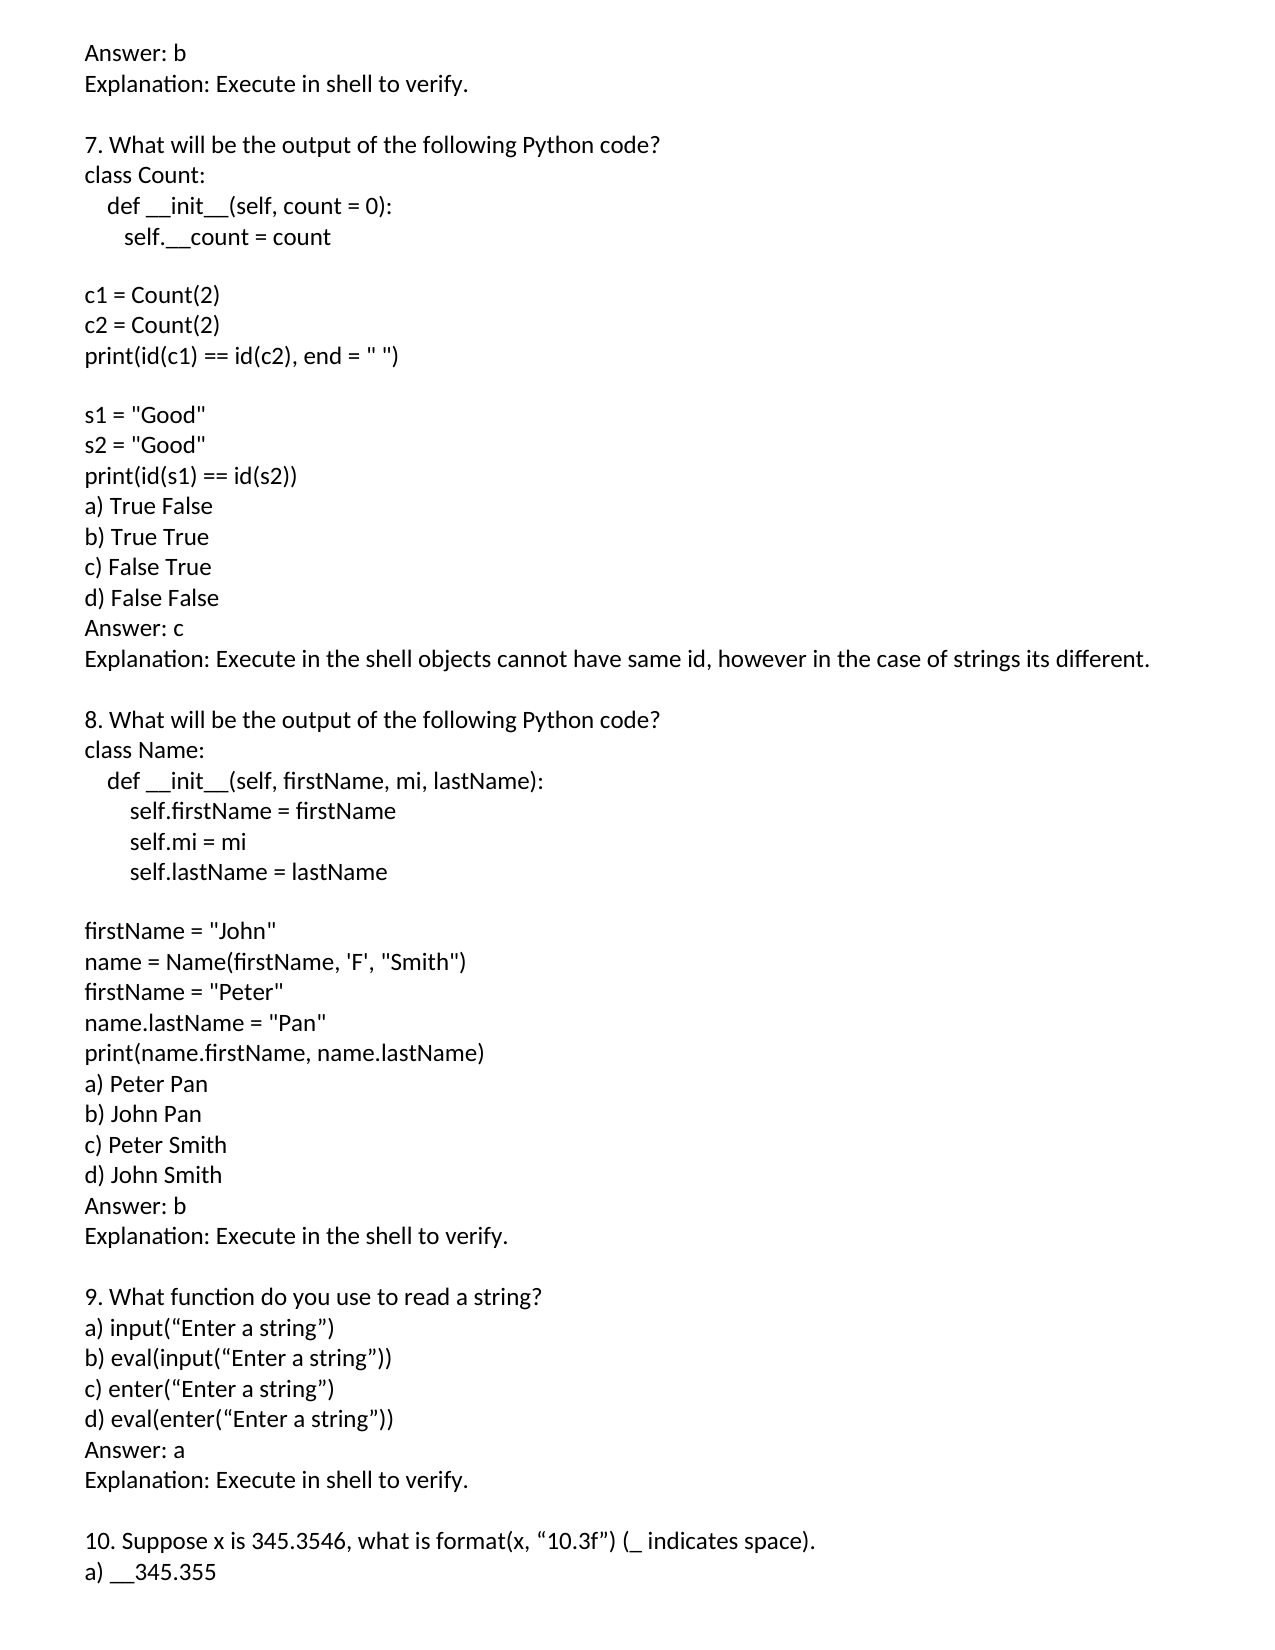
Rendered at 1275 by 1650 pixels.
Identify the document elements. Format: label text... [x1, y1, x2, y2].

text Answer: b [84, 37, 1200, 68]
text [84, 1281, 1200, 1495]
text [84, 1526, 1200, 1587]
text Explanation: Execute in shell to verify. [84, 68, 1200, 98]
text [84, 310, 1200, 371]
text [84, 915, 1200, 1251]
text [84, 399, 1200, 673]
text c1 = Count(2) [84, 279, 1200, 310]
text 7. What will be the output of the following Python code? [84, 129, 1200, 159]
text self.__count = count [84, 221, 1200, 251]
text def __init__(self, count = 0): [84, 190, 1200, 221]
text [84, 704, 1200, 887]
text class Count: [84, 159, 1200, 190]
